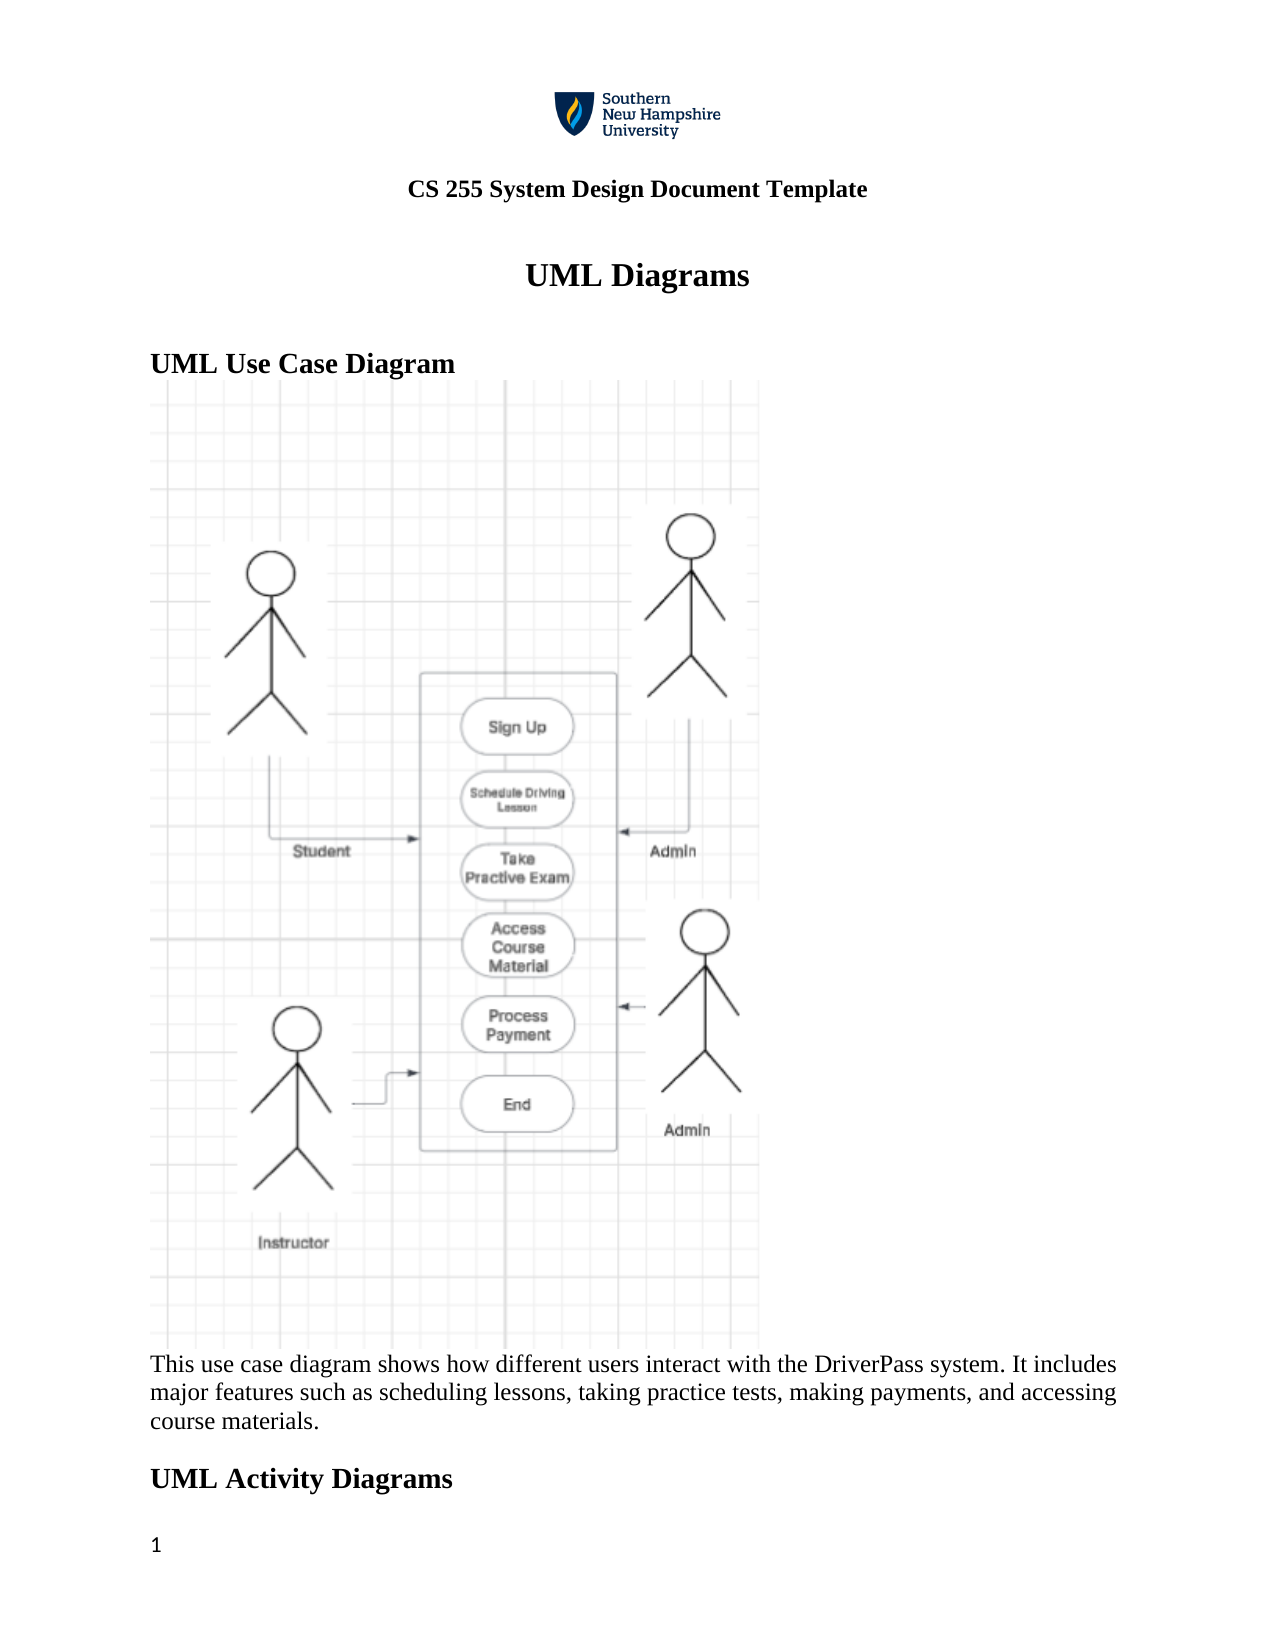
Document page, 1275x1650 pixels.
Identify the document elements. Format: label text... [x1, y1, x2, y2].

subtitle CS 255 System Design Document Template [150, 174, 1125, 203]
subtitle UML Use Case Diagram [150, 346, 1125, 380]
picture [546, 75, 729, 154]
text This use case diagram shows how different users interact with the DriverPass system. It includes major features such as scheduling lessons, taking practice tests, making payments, and accessing course materials. [150, 1349, 1125, 1435]
subtitle UML Activity Diagrams [150, 1461, 1125, 1495]
subtitle UML Diagrams [150, 255, 1125, 294]
picture [150, 380, 760, 1349]
